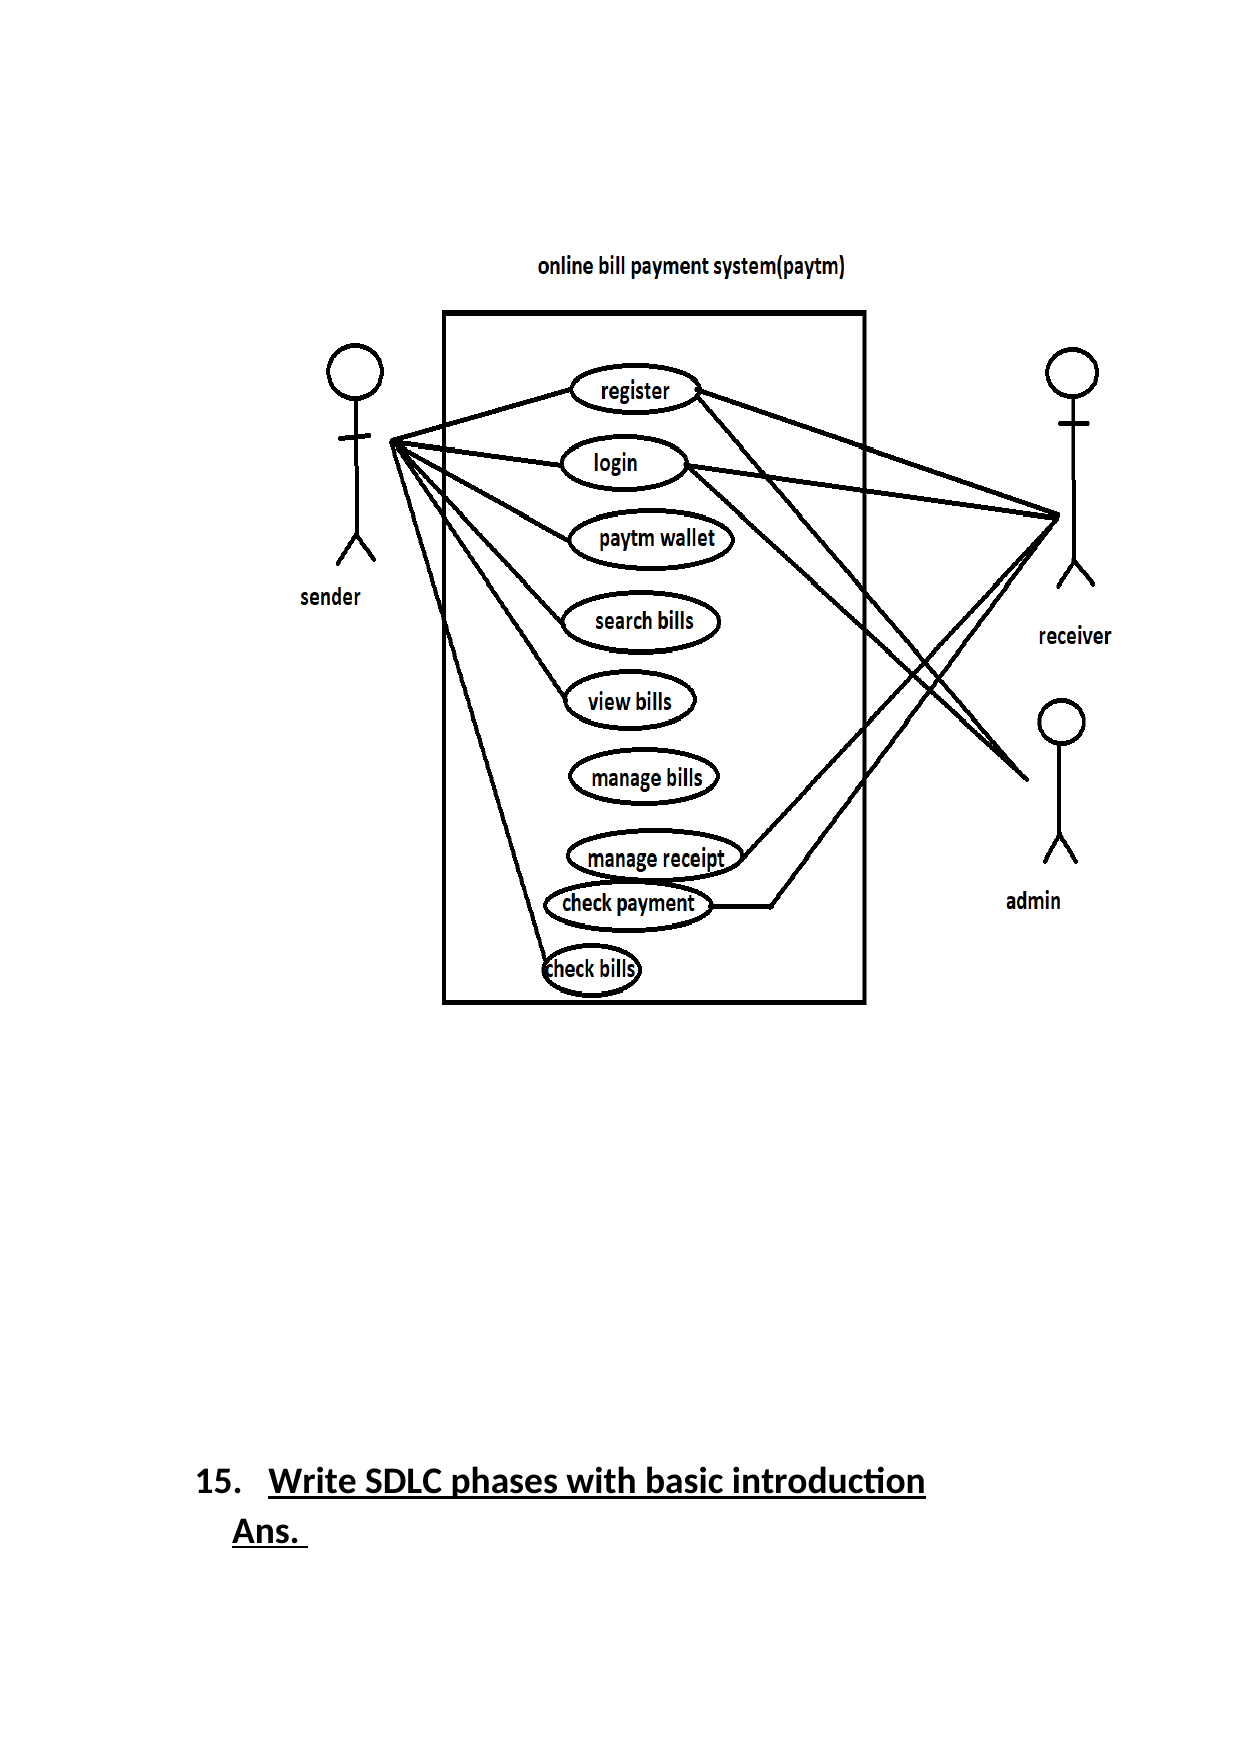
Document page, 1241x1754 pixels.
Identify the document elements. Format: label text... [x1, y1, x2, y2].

list Write SDLC phases with basic introduction [194, 1457, 1090, 1503]
list Ans. [232, 1507, 1090, 1553]
